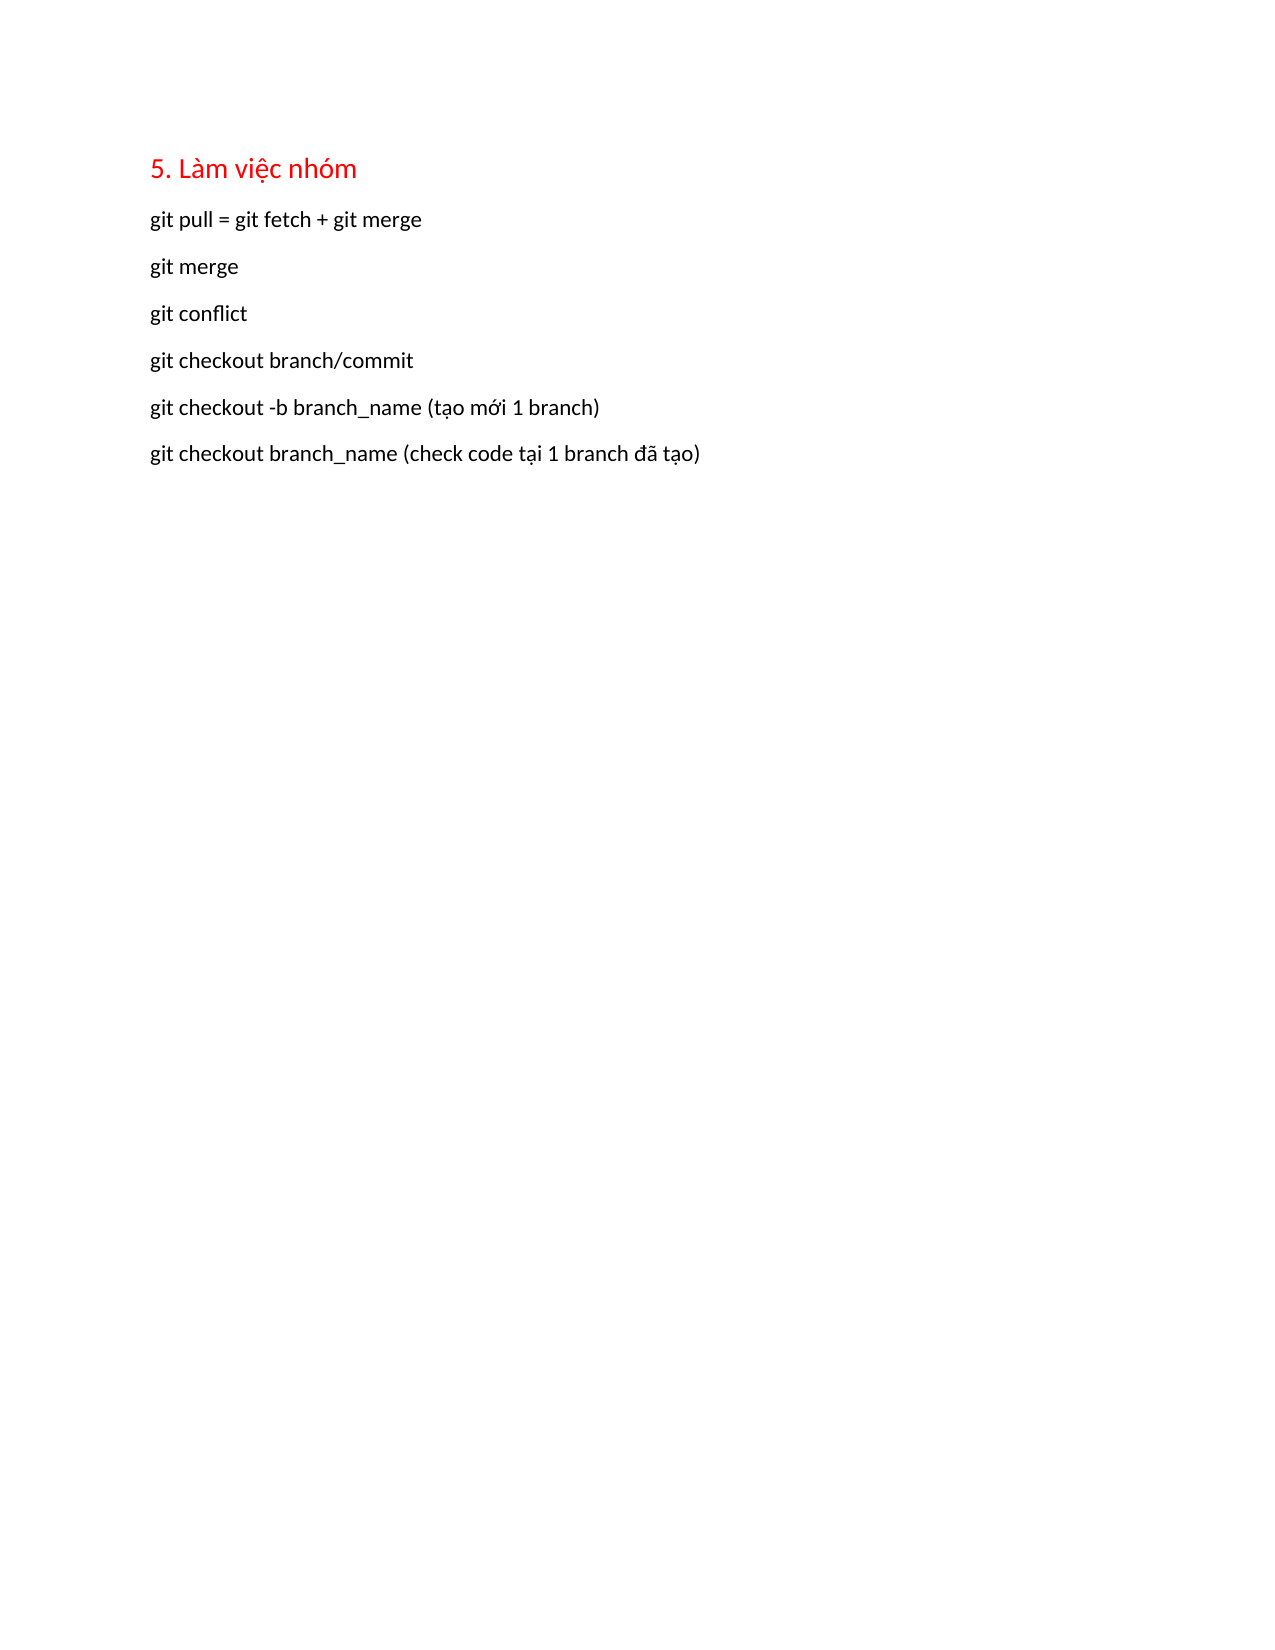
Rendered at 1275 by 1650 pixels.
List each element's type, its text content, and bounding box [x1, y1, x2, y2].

text git conflict [150, 299, 1125, 327]
text git checkout branch_name (check code tại 1 branch đã tạo) [150, 439, 1125, 467]
text git checkout branch/commit [150, 346, 1125, 374]
text 5. Làm việc nhóm [150, 150, 1125, 186]
text git merge [150, 252, 1125, 280]
text git pull = git fetch + git merge [150, 205, 1125, 233]
text git checkout -b branch_name (tạo mới 1 branch) [150, 393, 1125, 421]
